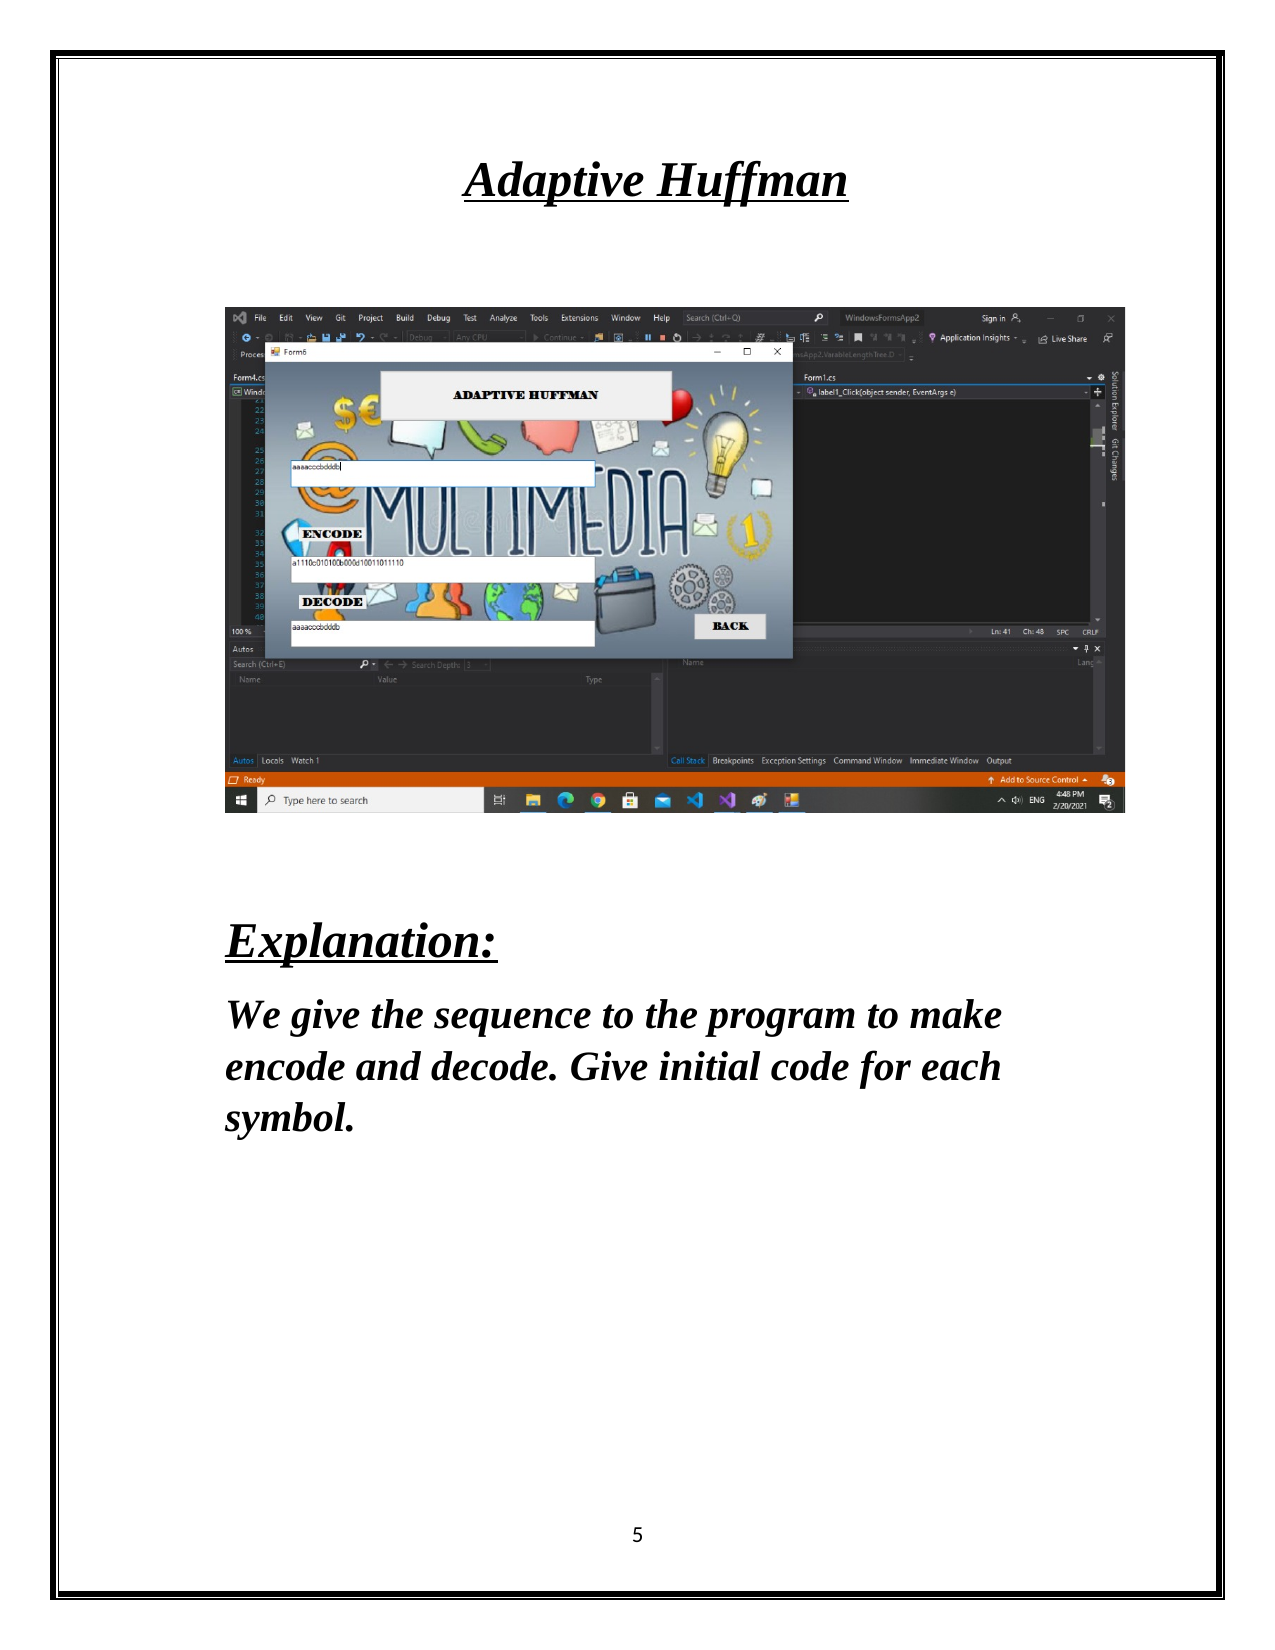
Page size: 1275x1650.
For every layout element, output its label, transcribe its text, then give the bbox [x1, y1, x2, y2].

text Explanation: [225, 911, 1087, 968]
picture [225, 307, 1125, 813]
text We give the sequence to the program to make encode and decode. Give initial code for each symbol. [225, 989, 1087, 1141]
text Adaptive Huffman [225, 150, 1087, 207]
